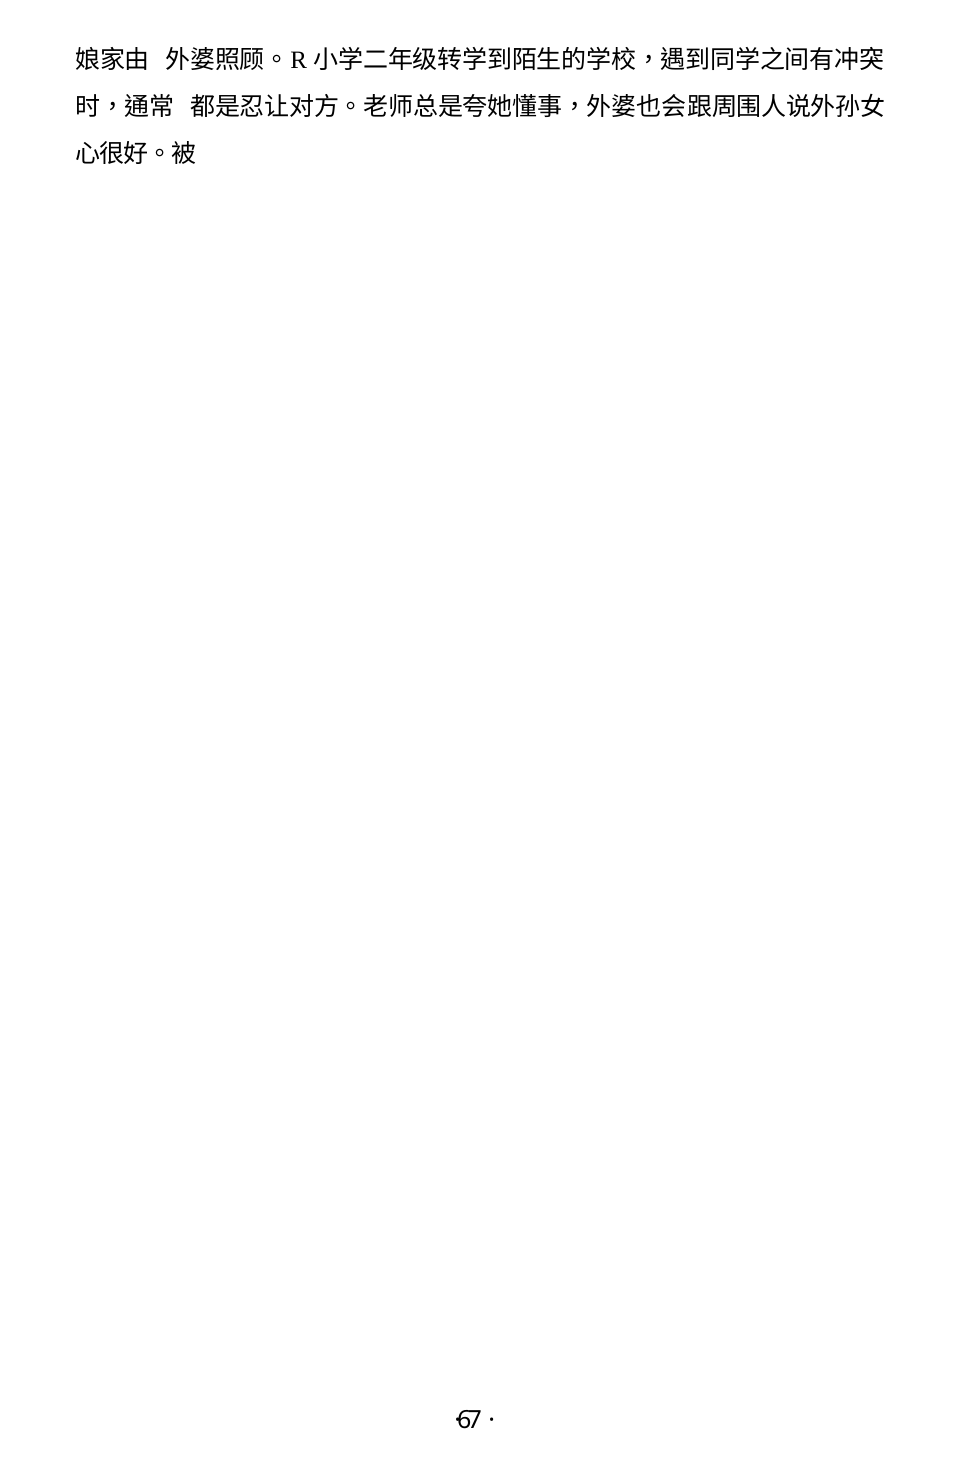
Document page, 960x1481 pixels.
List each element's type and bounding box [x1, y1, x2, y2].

text [75, 42, 886, 170]
